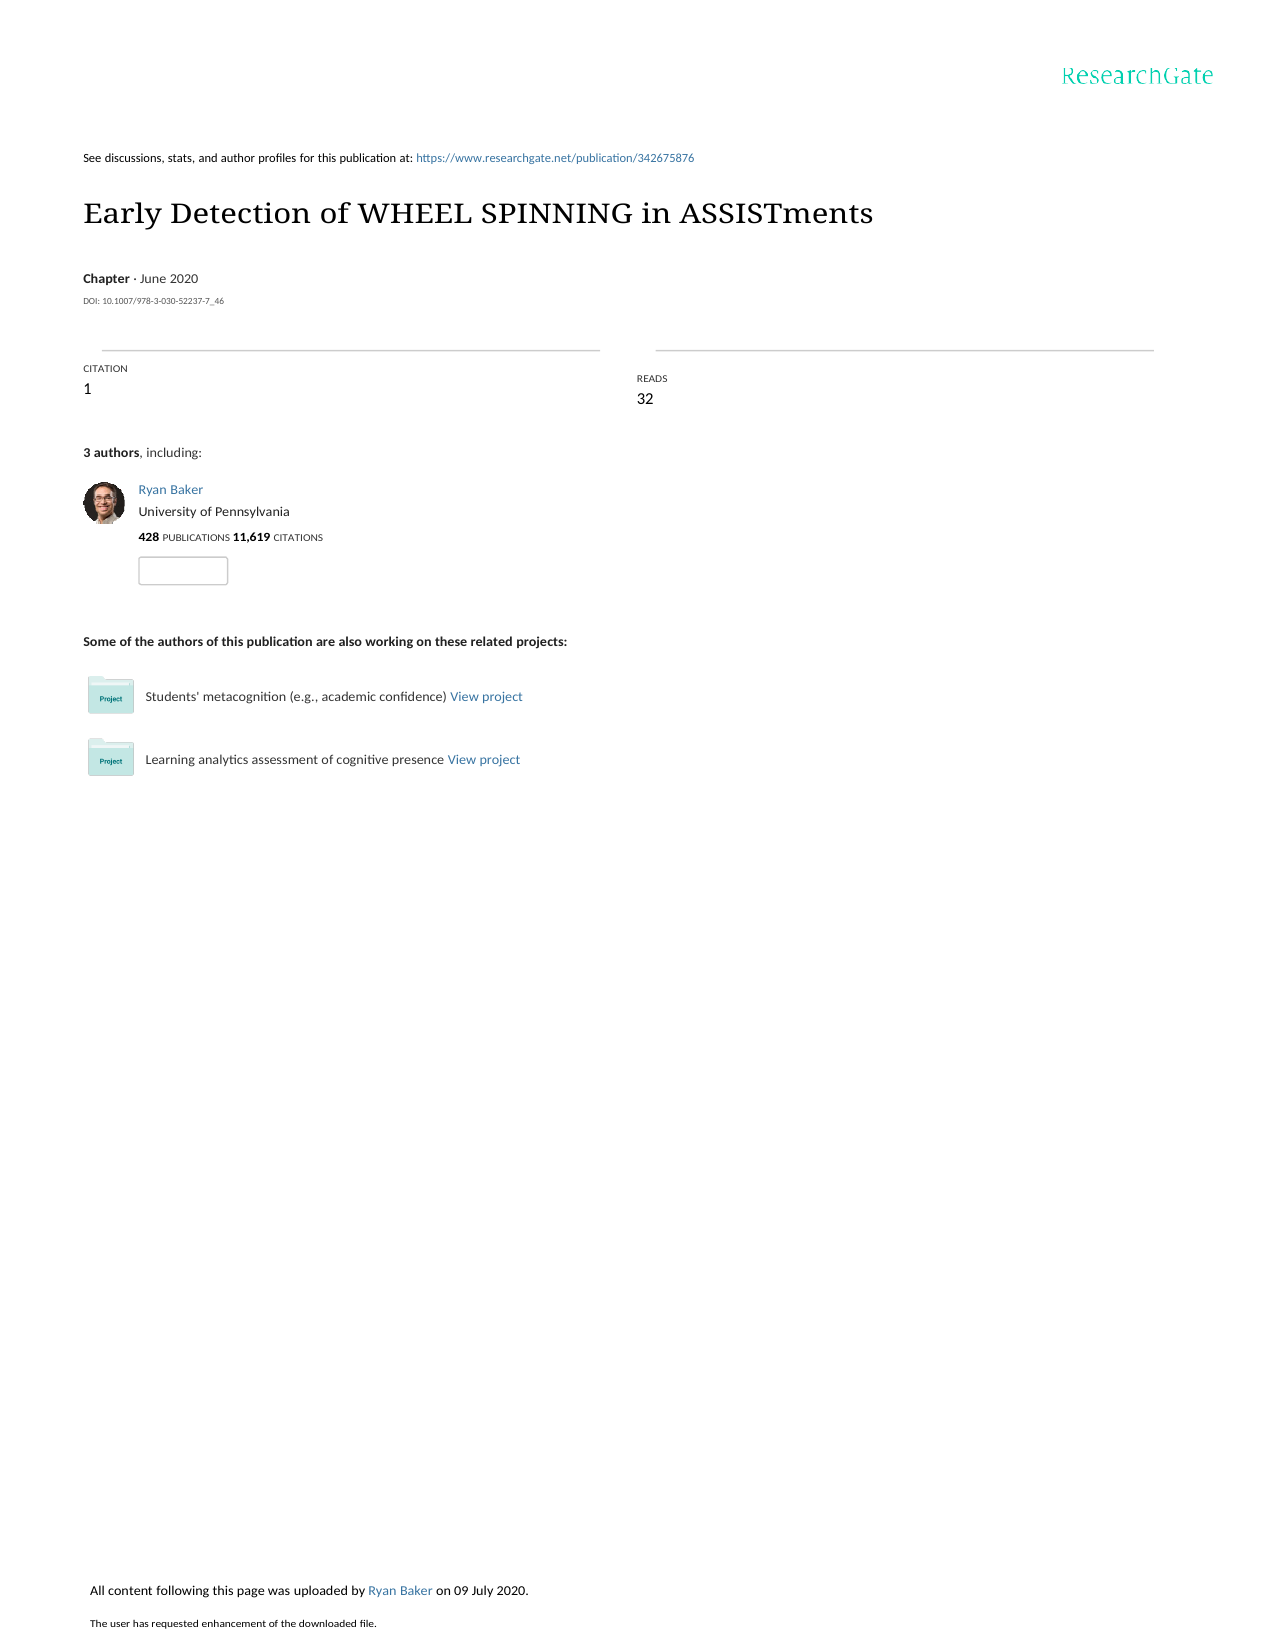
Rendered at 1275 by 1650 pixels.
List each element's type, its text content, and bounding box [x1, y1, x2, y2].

text The user has requested enhancement of the downloaded file. [90, 1617, 1223, 1630]
text Ryan Baker [138, 481, 1223, 498]
picture [83, 729, 139, 785]
text Early Detection of WHEEL SPINNING in ASSISTments [83, 194, 1223, 231]
text READS [637, 372, 1223, 385]
text Students' metacognition (e.g., academic confidence) View project [145, 689, 1223, 705]
text 32 [637, 388, 1223, 408]
text University of Pennsylvania [138, 503, 1223, 520]
picture [83, 481, 125, 524]
text Learning analytics assessment of cognitive presence View project [145, 751, 1223, 768]
text 1 [83, 378, 131, 398]
picture [83, 666, 139, 723]
picture [1062, 68, 1213, 84]
text All content following this page was uploaded by Ryan Baker on 09 July 2020. [90, 1583, 1223, 1599]
text 428 PUBLICATIONS 11,619 CITATIONS [138, 529, 1223, 544]
text Some of the authors of this publication are also working on these related projects: [83, 633, 1223, 650]
text See discussions, stats, and author profiles for this publication at: https://www.researchgate.net/publication/342675876 [83, 150, 1223, 166]
text 3 authors, including: [83, 444, 1223, 460]
text Chapter · June 2020 [83, 270, 1223, 287]
